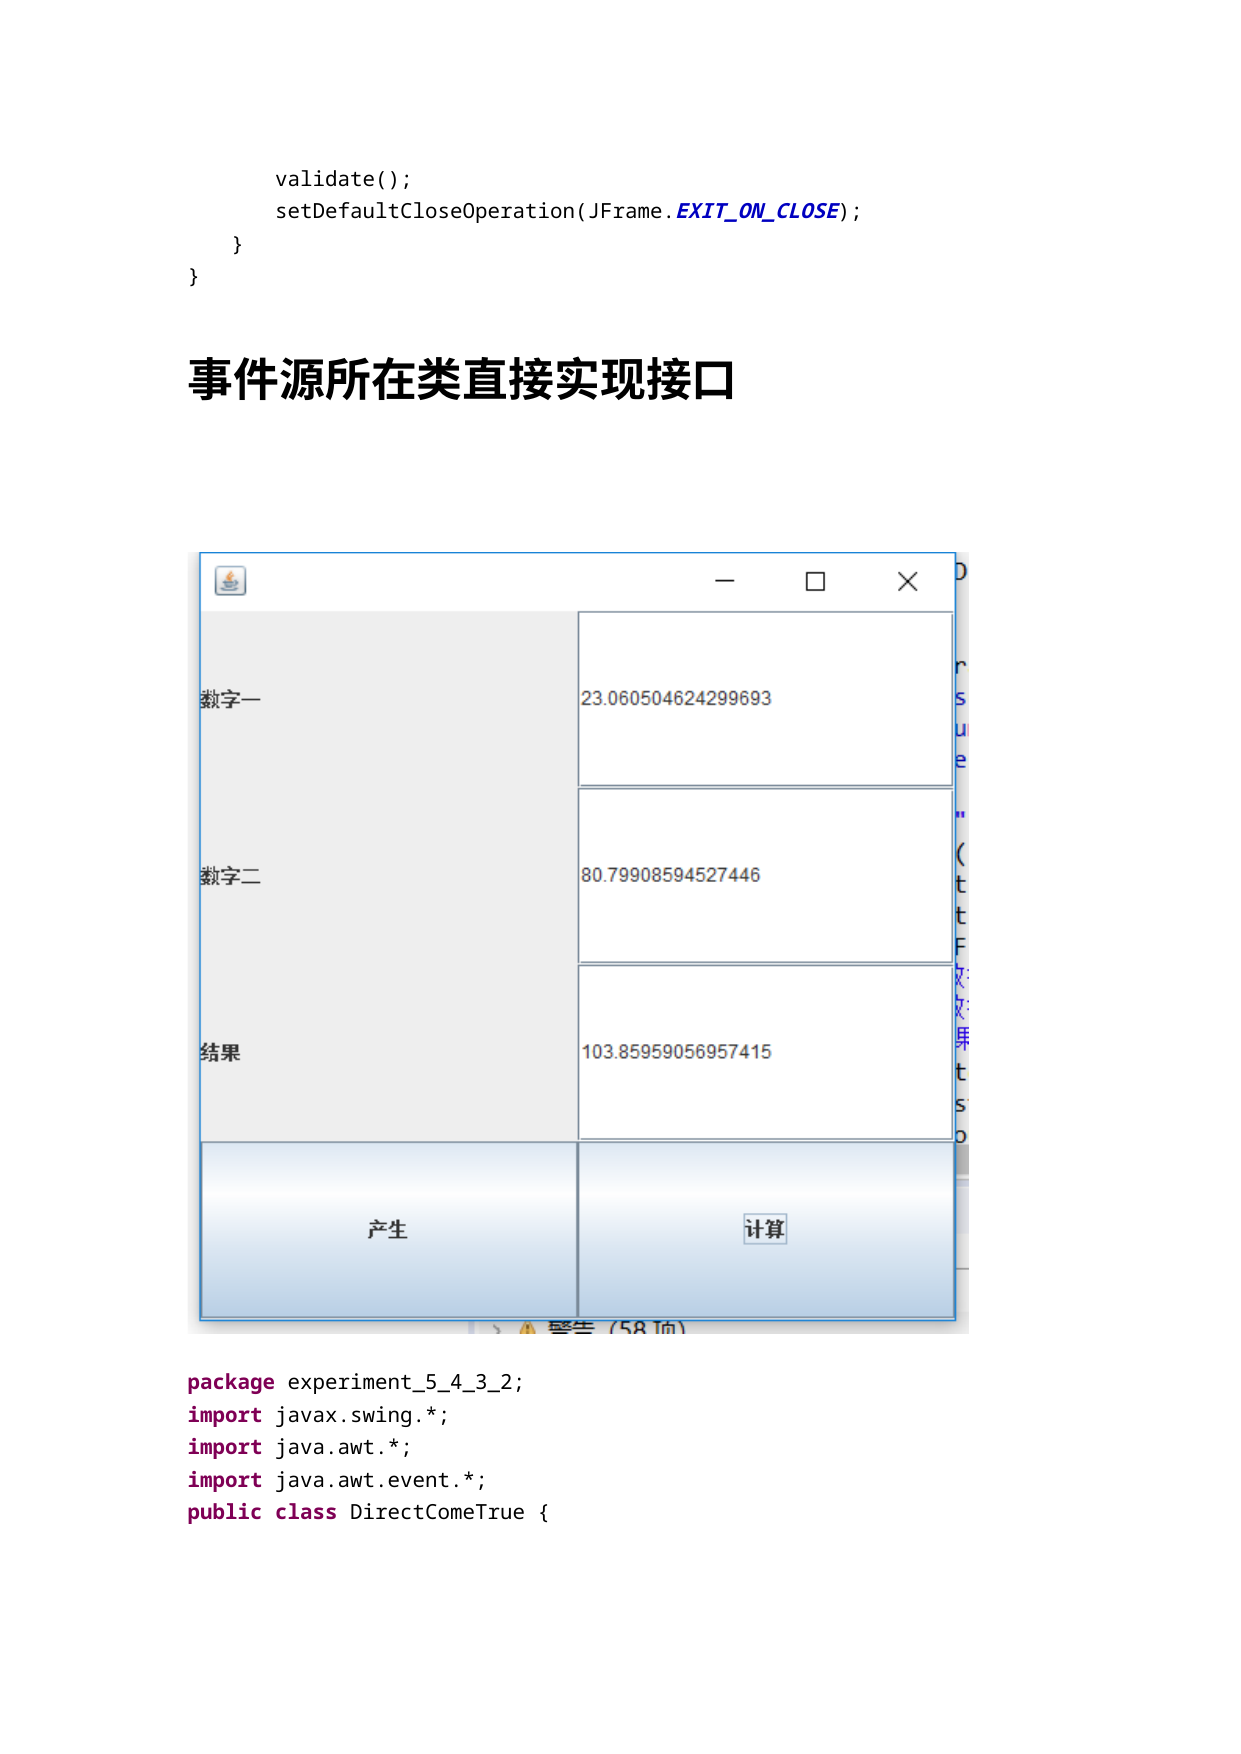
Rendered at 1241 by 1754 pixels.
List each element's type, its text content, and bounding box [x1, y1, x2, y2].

text } [187, 227, 1053, 259]
text validate(); [187, 162, 1053, 194]
picture [187, 552, 969, 1334]
text public class DirectComeTrue { [187, 1495, 1053, 1528]
text setDefaultCloseOperation(JFrame.EXIT_ON_CLOSE); [187, 194, 1053, 227]
text import javax.swing.*; [187, 1398, 1053, 1430]
text import java.awt.*; [187, 1430, 1053, 1463]
text package experiment_5_4_3_2; [187, 1365, 1053, 1398]
text import java.awt.event.*; [187, 1463, 1053, 1495]
text } [187, 259, 1053, 292]
subtitle 事件源所在类直接实现接口 [187, 327, 1053, 425]
